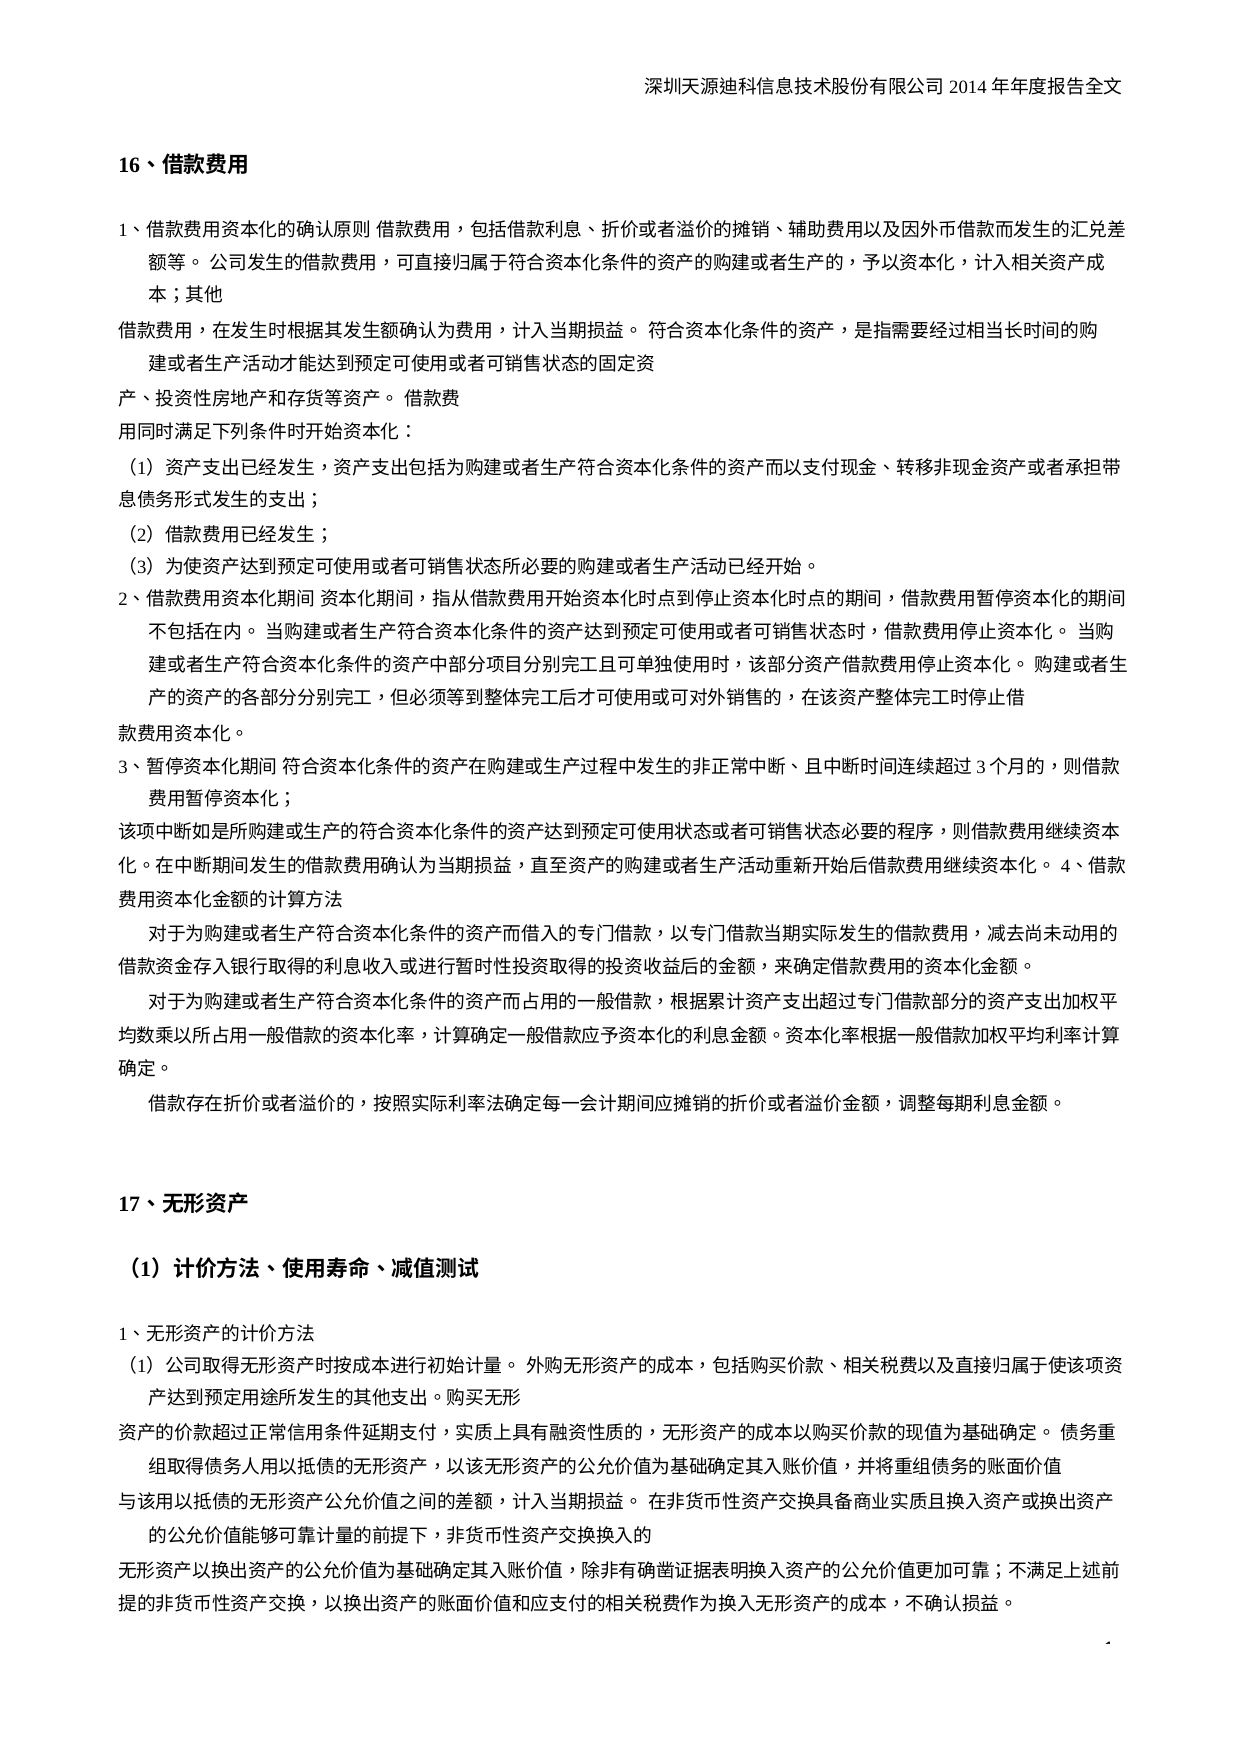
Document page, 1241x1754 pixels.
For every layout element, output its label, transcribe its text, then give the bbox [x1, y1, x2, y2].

text 款费用资本化。 [118, 720, 1133, 745]
text 产、投资性房地产和存货等资产。 借款费用同时满足下列条件时开始资本化： [118, 386, 476, 444]
text 无形资产以换出资产的公允价值为基础确定其入账价值，除非有确凿证据表明换入资产的公允价值更加可靠；不满足上述前 提的非货币性资产交换，以换出资产的账面价值和应支付的相关税费作为换入无形资产的成本，不确认损益。 [118, 1557, 1133, 1616]
text （3）为使资产达到预定可使用或者可销售状态所必要的购建或者生产活动已经开始。 [118, 553, 1133, 579]
subtitle 17、无形资产 [118, 1188, 1133, 1218]
text （1）资产支出已经发生，资产支出包括为购建或者生产符合资本化条件的资产而以支付现金、转移非现金资产或者承担带 息债务形式发生的支出； [118, 454, 1123, 512]
subtitle （1）计价方法、使用寿命、减值测试 [118, 1253, 1133, 1283]
text 3、暂停资本化期间 符合资本化条件的资产在购建或生产过程中发生的非正常中断、且中断时间连续超过3个月的，则借款费用暂停资本化； [118, 753, 1133, 811]
text 与该用以抵债的无形资产公允价值之间的差额，计入当期损益。 在非货币性资产交换具备商业实质且换入资产或换出资产的公允价值能够可靠计量的前提下，非货币性资产交换换入的 [118, 1489, 1133, 1548]
text 借款存在折价或者溢价的，按照实际利率法确定每一会计期间应摊销的折价或者溢价金额，调整每期利息金额。 [148, 1091, 1133, 1116]
text 对于为购建或者生产符合资本化条件的资产而占用的一般借款，根据累计资产支出超过专门借款部分的资产支出加权平 均数乘以所占用一般借款的资本化率，计算确定一般借款应予资本化的利息金额。资本化率根据一般借款加权平均利率计算 确定。 [118, 989, 1122, 1081]
text 1、借款费用资本化的确认原则 借款费用，包括借款利息、折价或者溢价的摊销、辅助费用以及因外币借款而发生的汇兑差额等。 公司发生的借款费用，可直接归属于符合资本化条件的资产的购建或者生产的，予以资本化，计入相关资产成本；其他 [118, 217, 1133, 307]
text 该项中断如是所购建或生产的符合资本化条件的资产达到预定可使用状态或者可销售状态必要的程序，则借款费用继续资本 化。在中断期间发生的借款费用确认为当期损益，直至资产的购建或者生产活动重新开始后借款费用继续资本化。 4、借款费用资本化金额的计算方法 [118, 818, 1133, 912]
subtitle 16、借款费用 [118, 149, 1133, 179]
text 借款费用，在发生时根据其发生额确认为费用，计入当期损益。 符合资本化条件的资产，是指需要经过相当长时间的购建或者生产活动才能达到预定可使用或者可销售状态的固定资 [118, 317, 1107, 376]
text 2、借款费用资本化期间 资本化期间，指从借款费用开始资本化时点到停止资本化时点的期间，借款费用暂停资本化的期间不包括在内。 当购建或者生产符合资本化条件的资产达到预定可使用或者可销售状态时，借款费用停止资本化。 当购建或者生产符合资本化条件的资产中部分项目分别完工且可单独使用时，该部分资产借款费用停止资本化。 购建或者生产的资产的各部分分别完工，但必须等到整体完工后才可使用或可对外销售的，在该资产整体完工时停止借 [118, 585, 1133, 710]
text 资产的价款超过正常信用条件延期支付，实质上具有融资性质的，无形资产的成本以购买价款的现值为基础确定。 债务重组取得债务人用以抵债的无形资产，以该无形资产的公允价值为基础确定其入账价值，并将重组债务的账面价值 [118, 1419, 1133, 1479]
text （1）公司取得无形资产时按成本进行初始计量。 外购无形资产的成本，包括购买价款、相关税费以及直接归属于使该项资产达到预定用途所发生的其他支出。购买无形 [118, 1352, 1133, 1410]
text 对于为购建或者生产符合资本化条件的资产而借入的专门借款，以专门借款当期实际发生的借款费用，减去尚未动用的 借款资金存入银行取得的利息收入或进行暂时性投资取得的投资收益后的金额，来确定借款费用的资本化金额。 [118, 920, 1122, 979]
text 1、无形资产的计价方法 [118, 1320, 1133, 1346]
text （2）借款费用已经发生； [118, 521, 1133, 547]
